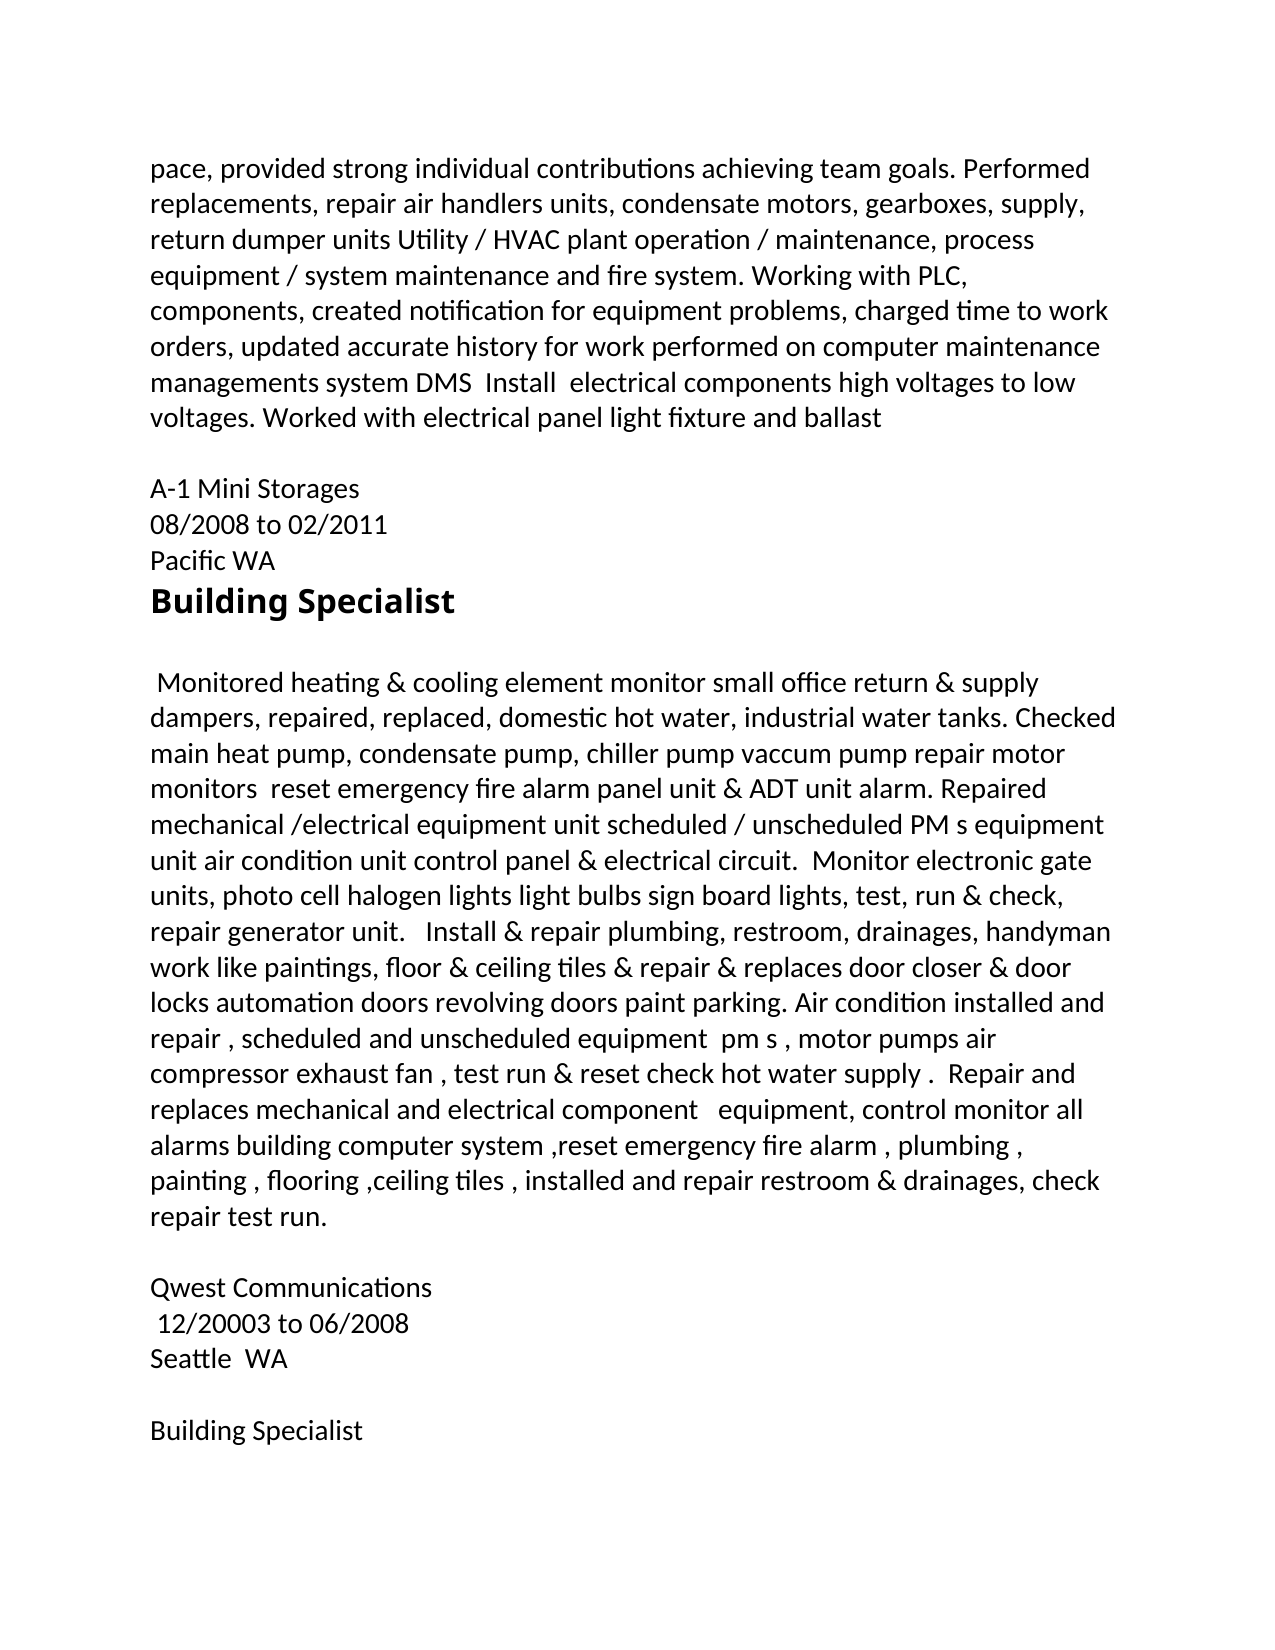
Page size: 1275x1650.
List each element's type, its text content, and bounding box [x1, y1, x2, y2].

text Seattle WA [150, 1341, 1125, 1376]
text Building Specialist [150, 577, 1125, 623]
text Monitored heating & cooling element monitor small office return & supply dampers, repaired, replaced, domestic hot water, industrial water tanks. Checked main heat pump, condensate pump, chiller pump vaccum pump repair motor monitors reset emergency fire alarm panel unit & ADT unit alarm. Repaired mechanical /electrical equipment unit scheduled / unscheduled PM s equipment unit air condition unit control panel & electrical circuit. Monitor electronic gate units, photo cell halogen lights light bulbs sign board lights, test, run & check, repair generator unit. Install & repair plumbing, restroom, drainages, handyman work like paintings, floor & ceiling tiles & repair & replaces door closer & door locks automation doors revolving doors paint parking. Air condition installed and repair , scheduled and unscheduled equipment pm s , motor pumps air compressor exhaust fan , test run & reset check hot water supply . Repair and replaces mechanical and electrical component equipment, control monitor all alarms building computer system ,reset emergency fire alarm , plumbing , painting , flooring ,ceiling tiles , installed and repair restroom & drainages, check repair test run. [150, 664, 1125, 1234]
text Pacific WA [150, 542, 1125, 577]
text Qwest Communications [150, 1269, 1125, 1305]
text 12/20003 to 06/2008 [150, 1305, 1125, 1341]
text A-1 Mini Storages 08/2008 to 02/2011 [150, 471, 1125, 542]
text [150, 150, 1125, 435]
text Building Specialist [150, 1412, 1125, 1447]
